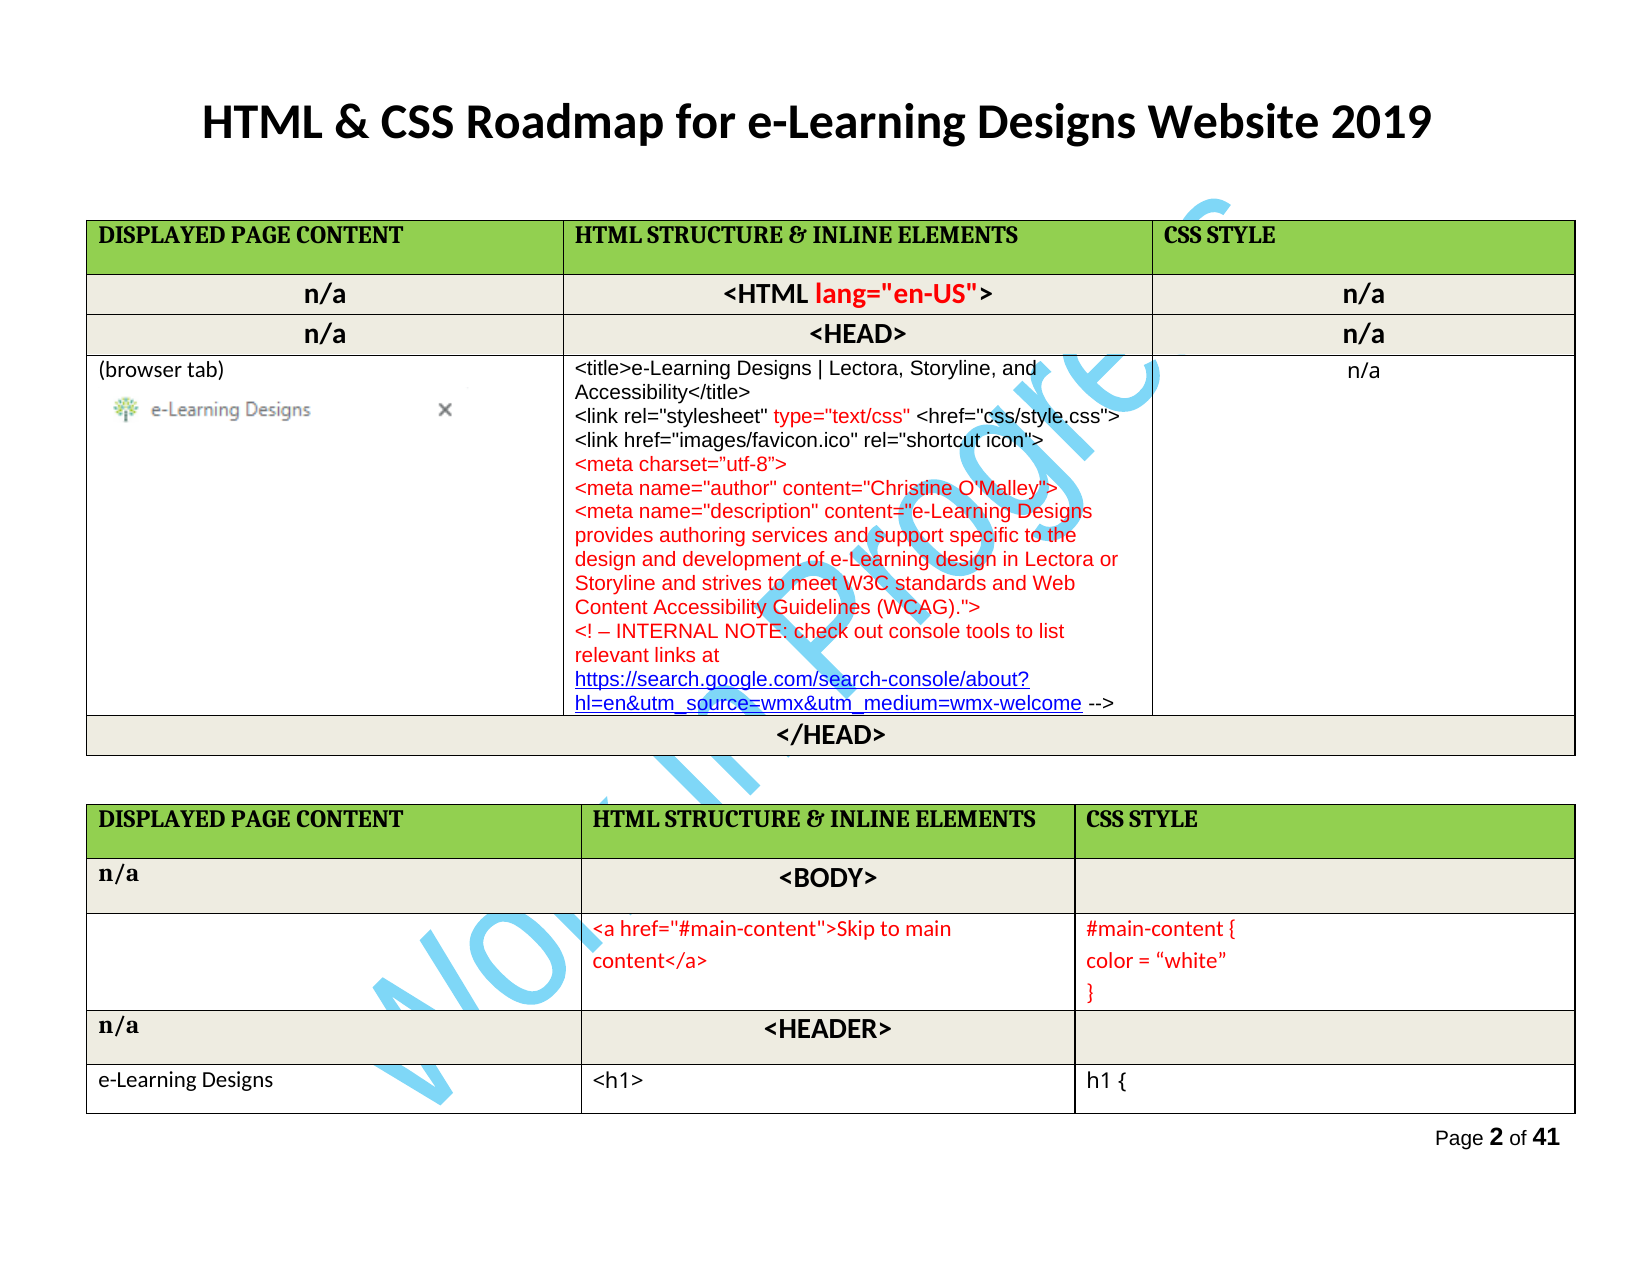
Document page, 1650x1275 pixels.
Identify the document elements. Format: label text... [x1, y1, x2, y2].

table_cell n/a [87, 275, 563, 314]
table_cell [87, 914, 581, 1009]
table_cell <HEAD> [564, 315, 1152, 354]
table_cell <h1> [582, 1065, 1074, 1112]
table_cell n/a [1153, 275, 1574, 314]
table_cell <a href="#main-content">Skip to main content</a> [582, 914, 1074, 1009]
table_header CSS STYLE [1076, 805, 1574, 858]
table_cell (browser tab) [87, 356, 563, 715]
table_header CSS STYLE [1153, 221, 1574, 274]
table_cell <title>e-Learning Designs | Lectora, Storyline, and Accessibility</title> <link rel="stylesheet" type="text/css" <href="css/style.css"> <link href="images/favicon.ico" rel="shortcut icon"> <meta charset=”utf-8”> <meta name="author" content="Christine O'Malley"> <meta name="description" content="e-Learning Designs provides authoring services and support specific to the design and development of e-Learning design in Lectora or Storyline and strives to meet W3C standards and Web Content Accessibility Guidelines (WCAG)."> <! – INTERNAL NOTE: check out console tools to list relevant links at https://search.google.com/search-console/about?hl=en&utm_source=wmx&utm_medium=wmx-welcome --> [564, 356, 1152, 715]
table_header DISPLAYED PAGE CONTENT [87, 221, 563, 274]
table_cell <HEADER> [582, 1011, 1074, 1064]
table_header HTML STRUCTURE & INLINE ELEMENTS [582, 805, 1074, 858]
table_cell </HEAD> [87, 716, 1574, 755]
table_header HTML STRUCTURE & INLINE ELEMENTS [564, 221, 1152, 274]
table_cell <BODY> [582, 859, 1074, 913]
table_cell [1076, 859, 1574, 913]
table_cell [1076, 1065, 1574, 1112]
table_cell e-Learning Designs [87, 1065, 581, 1112]
table_cell n/a [87, 315, 563, 354]
table_cell n/a [87, 1011, 581, 1064]
table_cell #main-content { color = “white” } [1076, 914, 1574, 1009]
table_cell [1076, 1011, 1574, 1064]
table_header DISPLAYED PAGE CONTENT [87, 805, 581, 858]
table_cell n/a [1153, 315, 1574, 354]
table_cell n/a [87, 859, 581, 913]
picture [98, 387, 469, 437]
table_cell <HTML lang="en-US"> [564, 275, 1152, 314]
table_cell n/a [1153, 356, 1574, 715]
